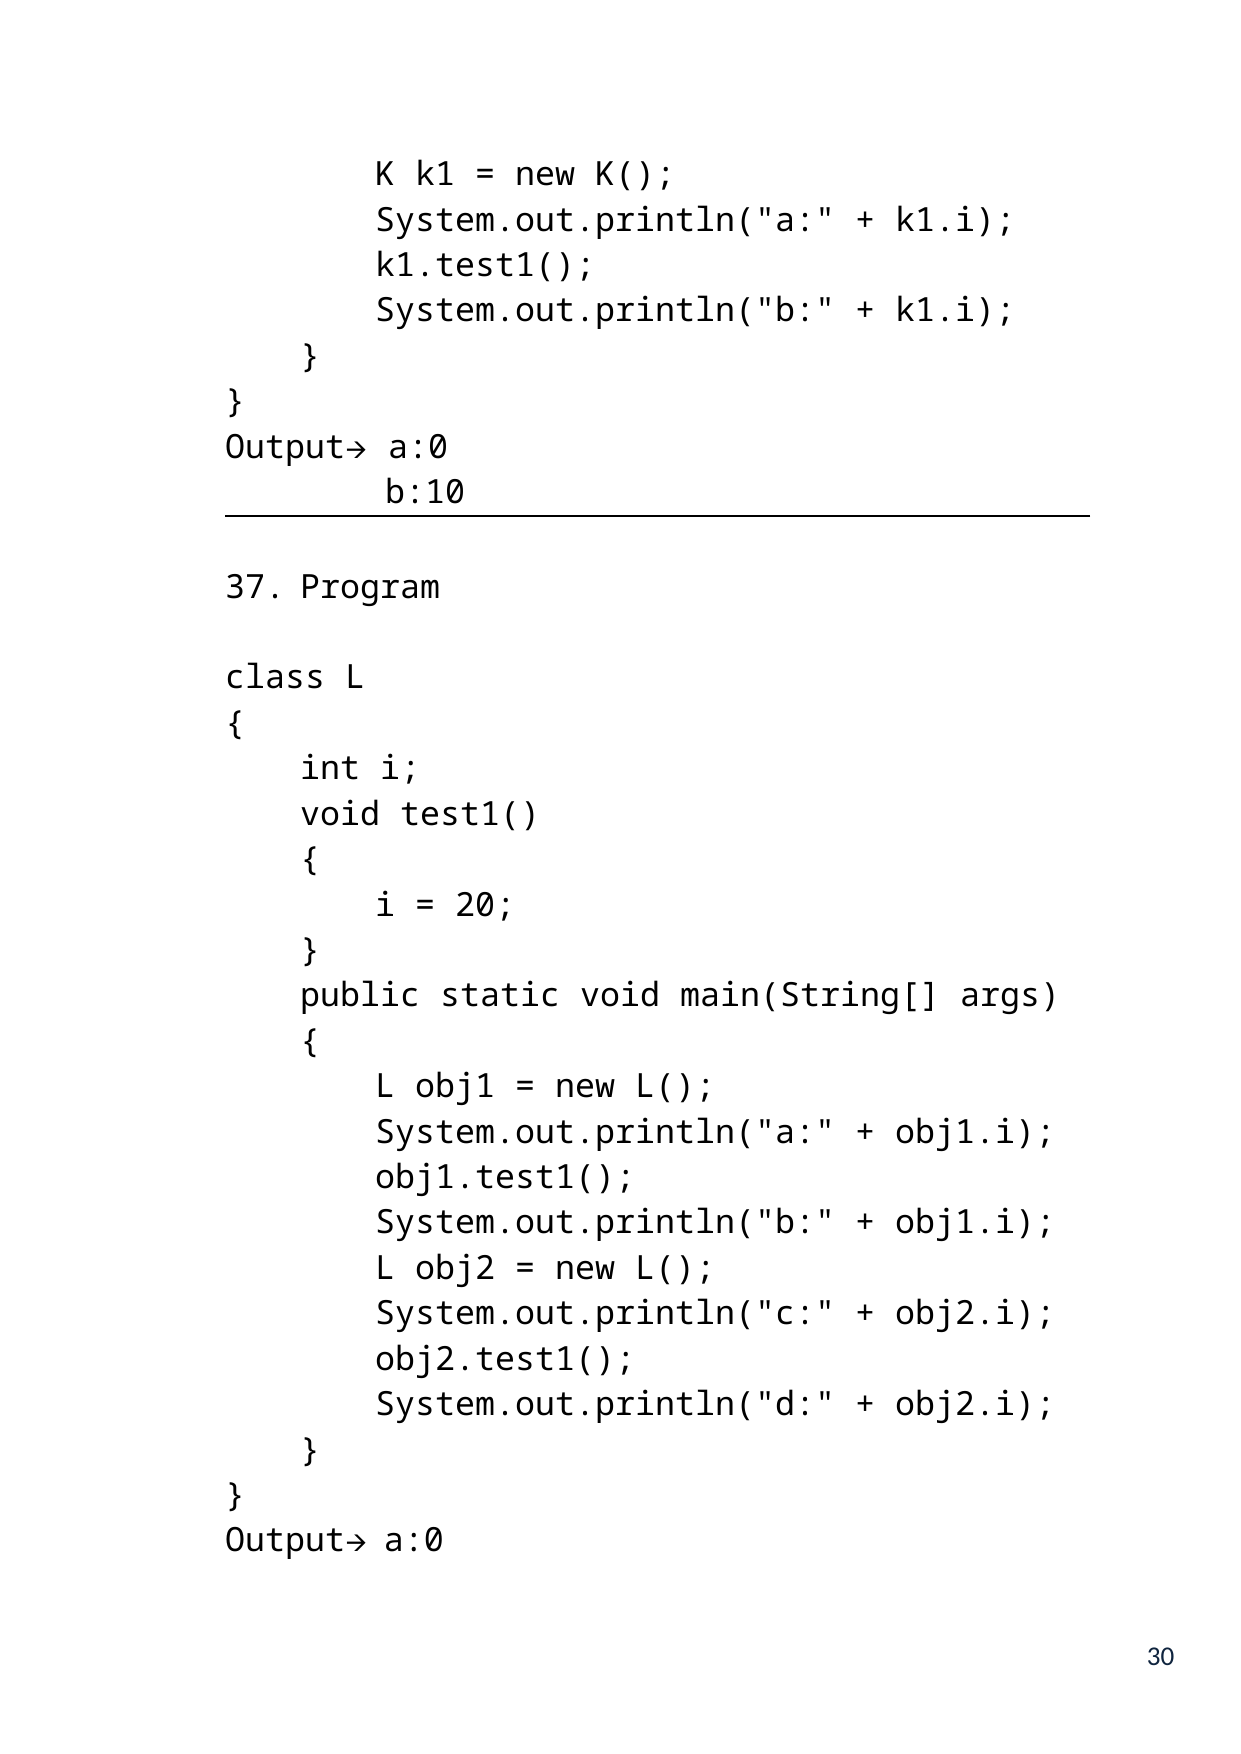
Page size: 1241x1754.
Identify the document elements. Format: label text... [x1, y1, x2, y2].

list i = 20; [225, 880, 1090, 926]
list void test1() [225, 789, 1090, 835]
list K k1 = new K(); [225, 150, 1090, 195]
text Output a:0 [150, 1516, 1090, 1562]
list k1.test1(); [225, 241, 1090, 286]
list System.out.println("a:" + obj1.i); [225, 1107, 1090, 1153]
list L obj2 = new L(); [225, 1244, 1090, 1289]
list { [225, 1017, 1090, 1062]
list } [225, 1471, 1090, 1516]
list Program [225, 562, 1090, 608]
list } [225, 332, 1090, 377]
list } [225, 377, 1090, 422]
list b:10 [225, 468, 1090, 515]
list System.out.println("b:" + obj1.i); [225, 1198, 1090, 1244]
list class L [225, 653, 1090, 699]
list System.out.println("d:" + obj2.i); [225, 1380, 1090, 1425]
list System.out.println("b:" + k1.i); [225, 286, 1090, 332]
list int i; [225, 744, 1090, 789]
list { [225, 835, 1090, 880]
list { [225, 699, 1090, 744]
list } [225, 1425, 1090, 1471]
list obj1.test1(); [225, 1153, 1090, 1198]
list System.out.println("c:" + obj2.i); [225, 1289, 1090, 1334]
list obj2.test1(); [225, 1334, 1090, 1380]
text Output a:0 [150, 422, 1090, 468]
list public static void main(String[] args) [225, 971, 1090, 1017]
list } [225, 926, 1090, 971]
list L obj1 = new L(); [225, 1062, 1090, 1107]
list System.out.println("a:" + k1.i); [225, 195, 1090, 241]
